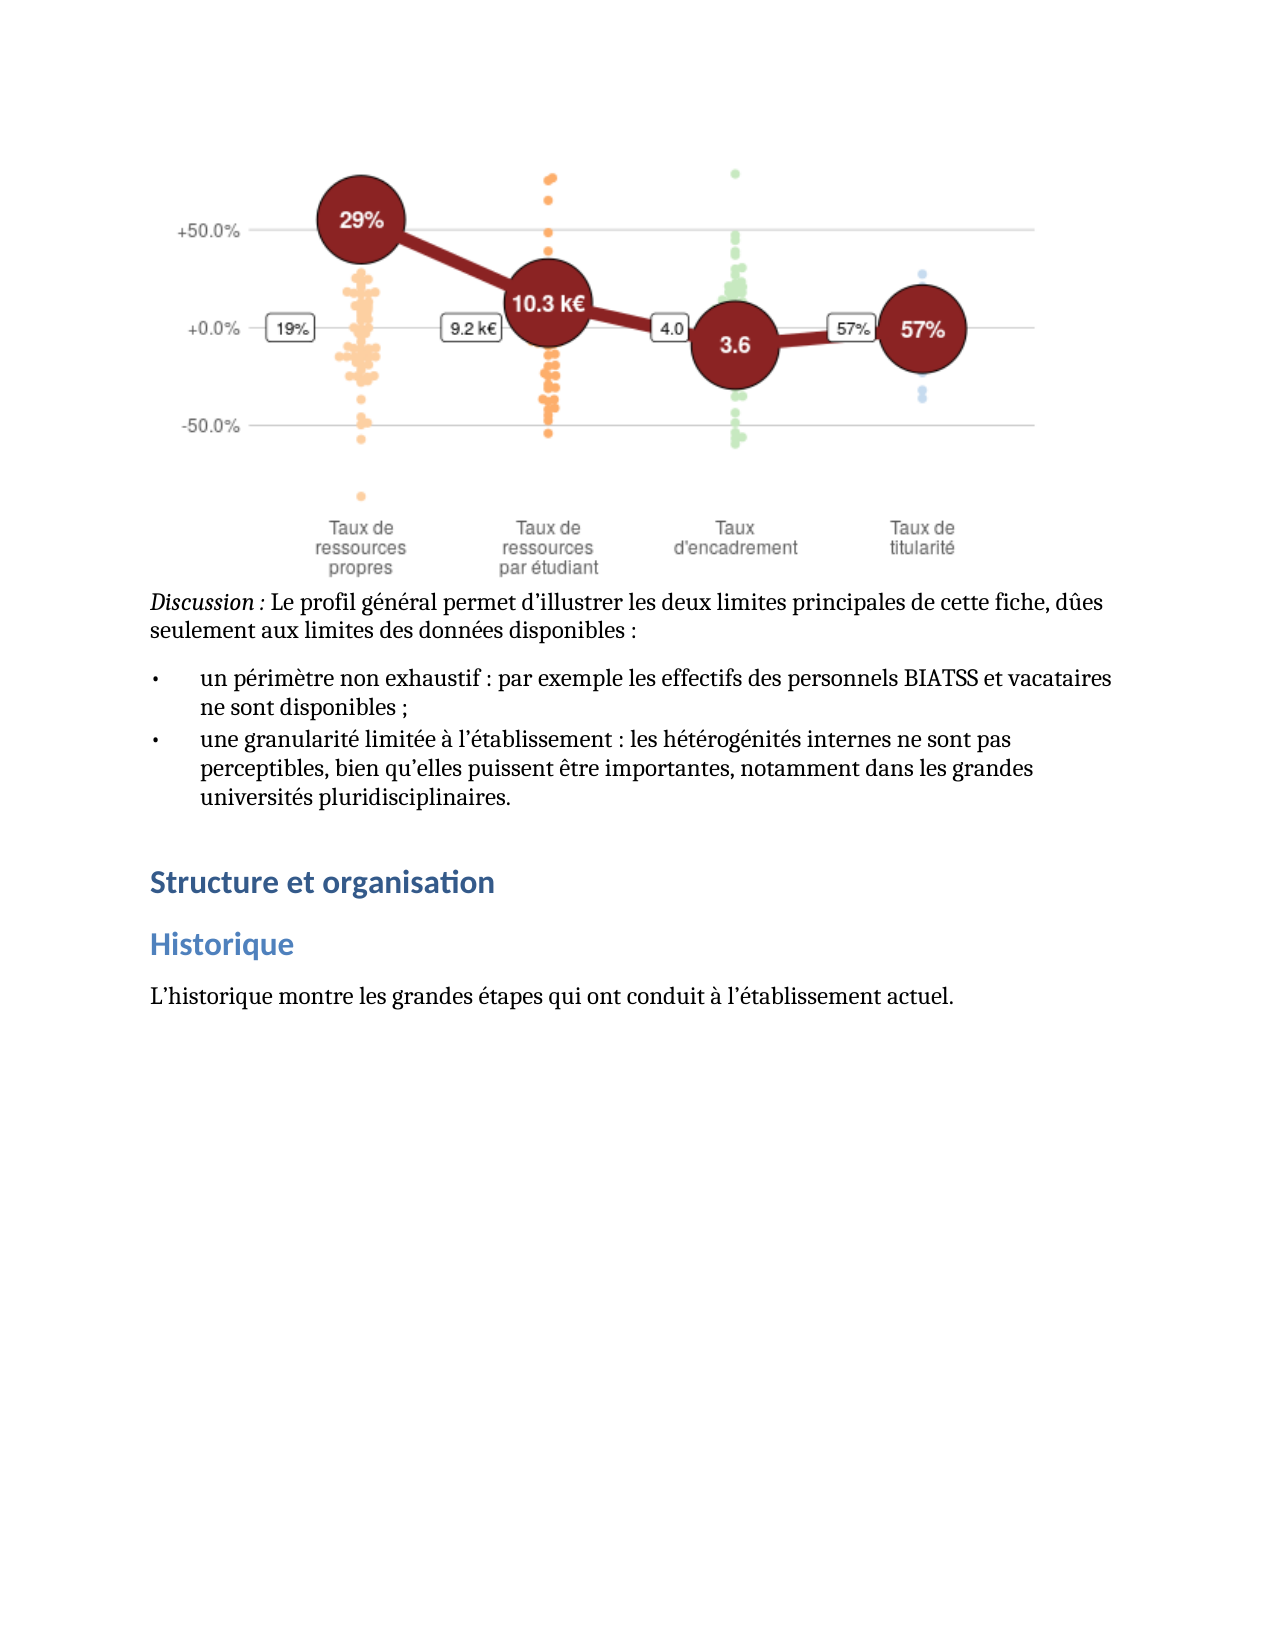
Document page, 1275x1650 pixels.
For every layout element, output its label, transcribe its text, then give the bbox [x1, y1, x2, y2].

subtitle Structure et organisation [150, 861, 1125, 902]
picture [168, 150, 1044, 588]
text L’historique montre les grandes étapes qui ont conduit à l’établissement actuel. [150, 982, 1125, 1011]
list une granularité limitée à l’établissement : les hétérogénités internes ne sont pas perceptibles, bien qu’elles puissent être importantes, notamment dans les grandes universités pluridisciplinaires. [150, 725, 1125, 811]
subtitle Historique [150, 923, 1125, 963]
list un périmètre non exhaustif : par exemple les effectifs des personnels BIATSS et vacataires ne sont disponibles ; [150, 664, 1125, 721]
